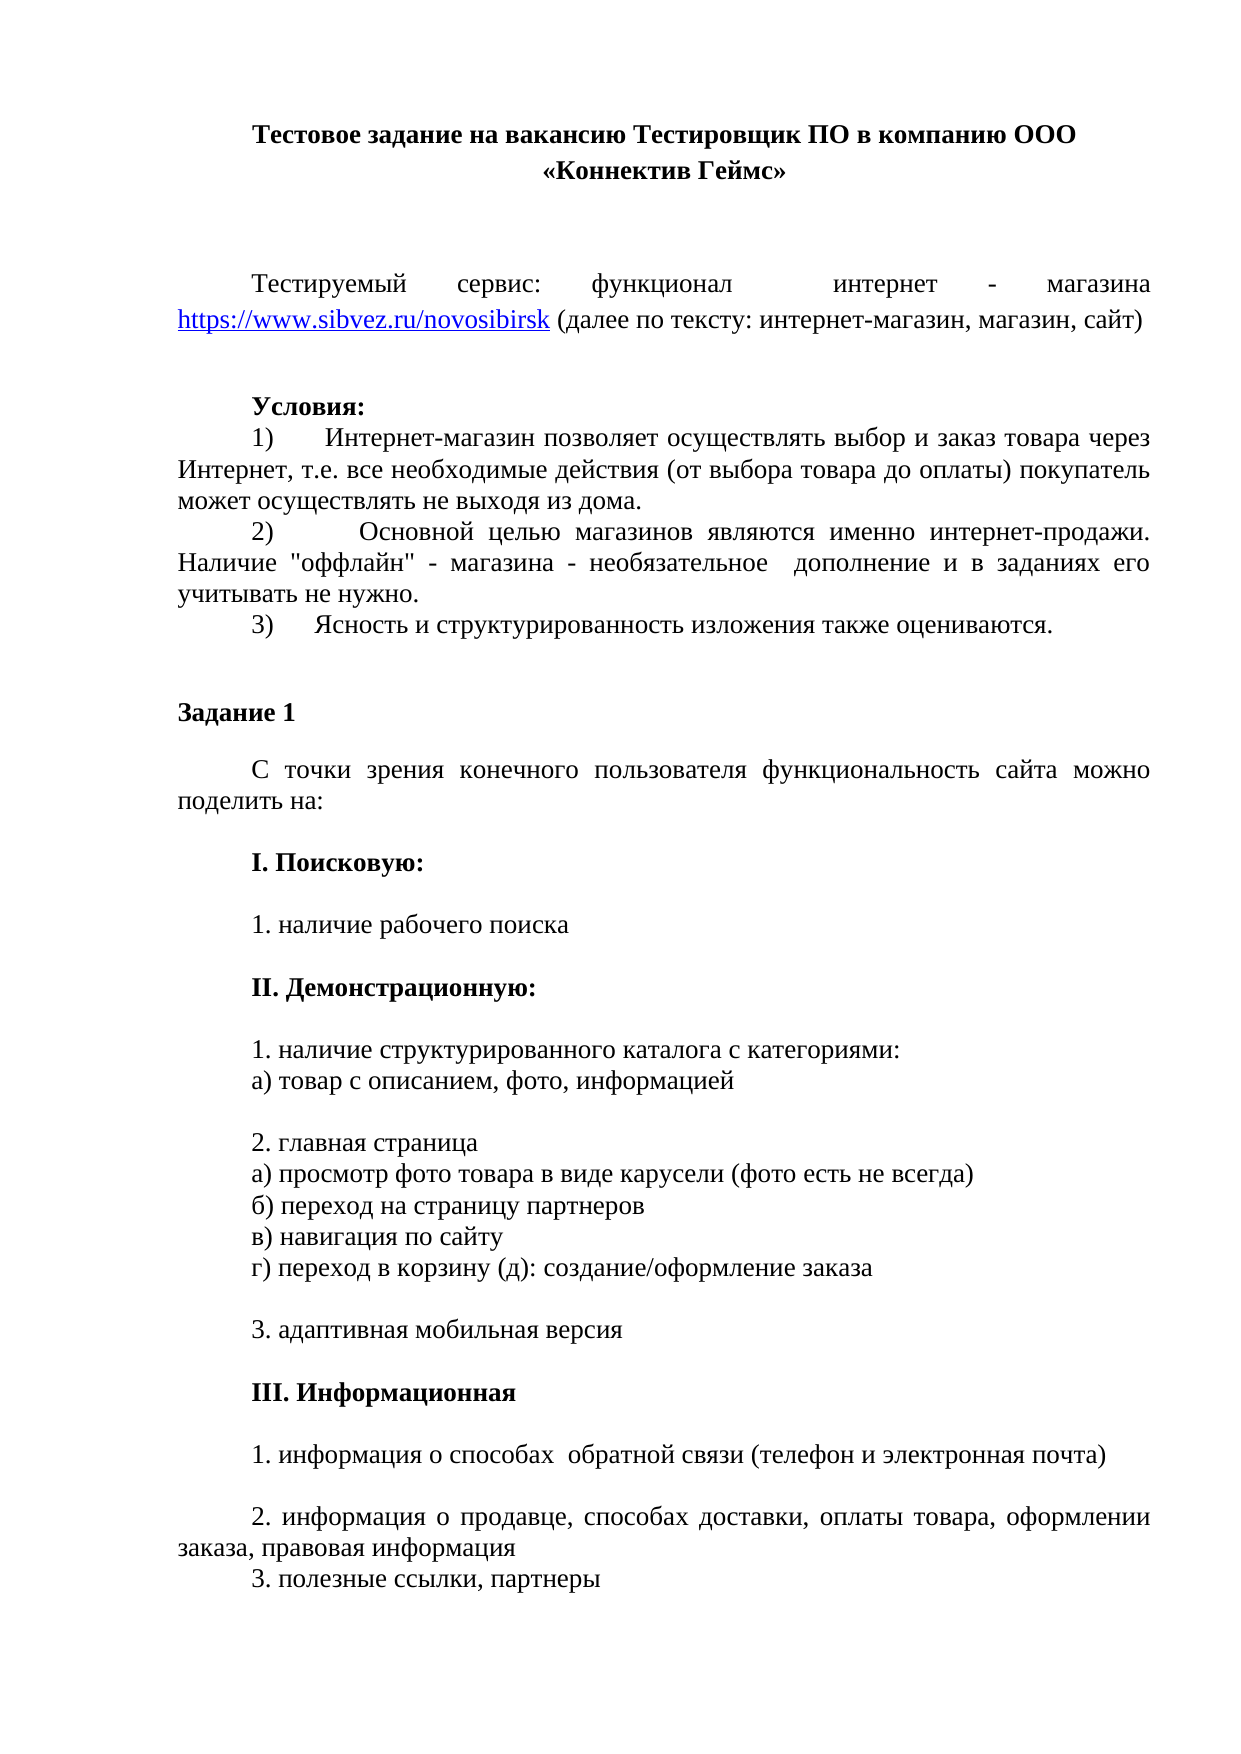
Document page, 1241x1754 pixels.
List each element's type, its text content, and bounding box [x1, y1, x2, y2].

text 2) Основной целью магазинов являются именно интернет-продажи. Наличие "оффлайн" - магазина - необязательное дополнение и в заданиях его учитывать не нужно. [177, 515, 1152, 608]
text 3) Ясность и структурированность изложения также оцениваются. [177, 608, 1152, 639]
text III. Информационная [177, 1376, 1152, 1407]
text а) просмотр фото товара в виде карусели (фото есть не всегда) [177, 1158, 1152, 1189]
text Условия: [177, 390, 1152, 422]
text 1. наличие структурированного каталога с категориями: [177, 1033, 1152, 1064]
text Задание 1 [177, 696, 1152, 727]
text 1. наличие рабочего поиска [177, 908, 1152, 939]
text Тестовое задание на вакансию Тестировщик ПО в компанию ООО «Коннектив Геймс» [177, 118, 1152, 185]
text 1. информация о способах обратной связи (телефон и электронная почта) [177, 1438, 1152, 1469]
text II. Демонстрационную: [177, 971, 1152, 1002]
text б) переход на страницу партнеров [177, 1189, 1152, 1220]
text 2. информация о продавце, способах доставки, оплаты товара, оформлении заказа, правовая информация [177, 1500, 1152, 1562]
text 1) Интернет-магазин позволяет осуществлять выбор и заказ товара через Интернет, т.е. все необходимые действия (от выбора товара до оплаты) покупатель может осуществлять не выходя из дома. [177, 422, 1152, 515]
text Тестируемый сервис: функционал интернет - магазина https://www.sibvez.ru/novosibirsk (далее по тексту: интернет-магазин, магазин, сайт) [177, 267, 1152, 334]
text С точки зрения конечного пользователя функциональность сайта можно поделить на: [177, 753, 1152, 815]
text 3. адаптивная мобильная версия [177, 1313, 1152, 1344]
text г) переход в корзину (д): создание/оформление заказа [177, 1251, 1152, 1282]
text в) навигация по сайту [177, 1220, 1152, 1251]
text I. Поисковую: [177, 846, 1152, 877]
text 3. полезные ссылки, партнеры [177, 1562, 1152, 1594]
text 2. главная страница [177, 1126, 1152, 1158]
text а) товар с описанием, фото, информацией [177, 1064, 1152, 1095]
